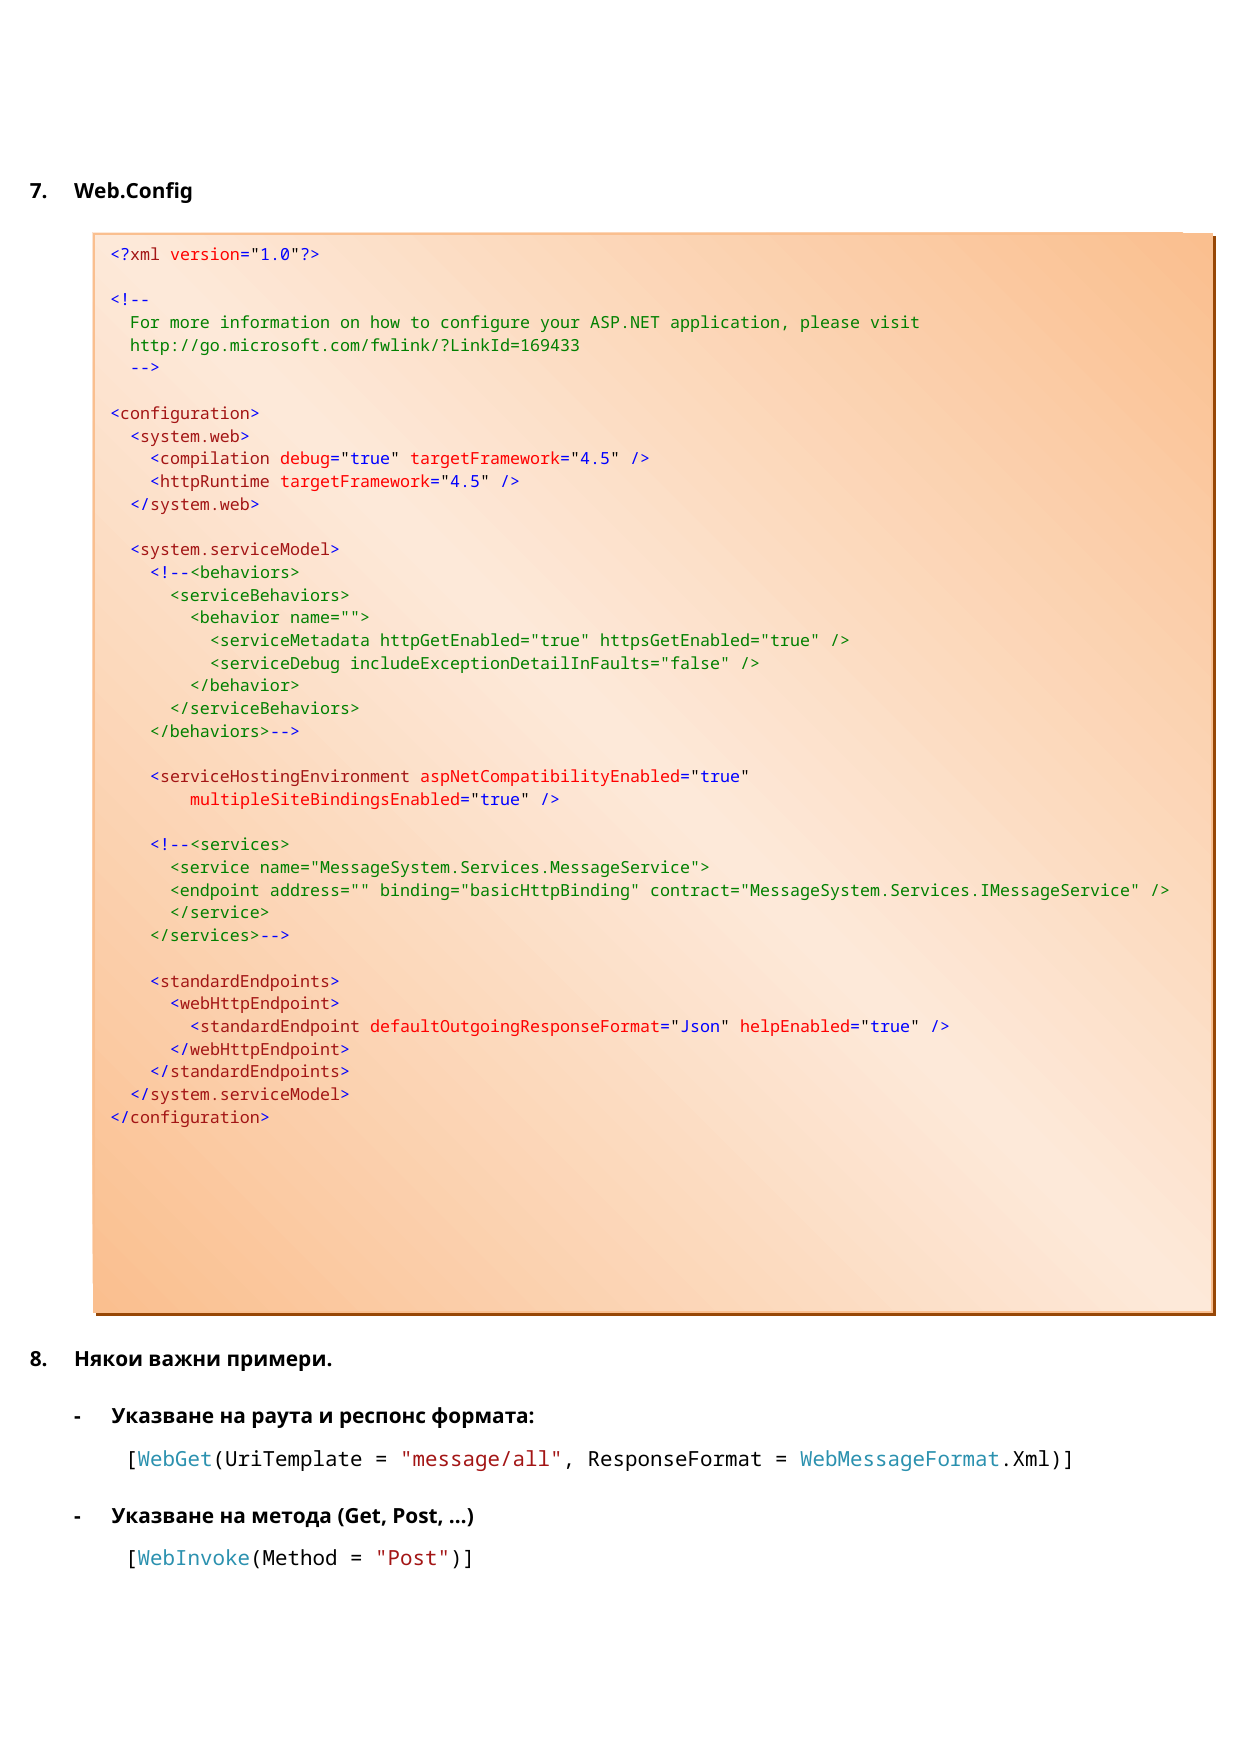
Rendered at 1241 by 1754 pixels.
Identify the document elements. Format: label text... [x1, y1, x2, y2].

text [WebInvoke(Method = "Post")] [29, 1543, 1226, 1572]
list Указване на раута и респонс формата: [74, 1401, 1226, 1430]
list Някои важни примери. [29, 1344, 1226, 1373]
list Web.Config [29, 176, 1226, 204]
text [WebGet(UriTemplate = "message/all", ResponseFormat = WebMessageFormat.Xml)] [29, 1444, 1226, 1472]
list Указване на метода (Get, Post, …) [74, 1501, 1226, 1529]
